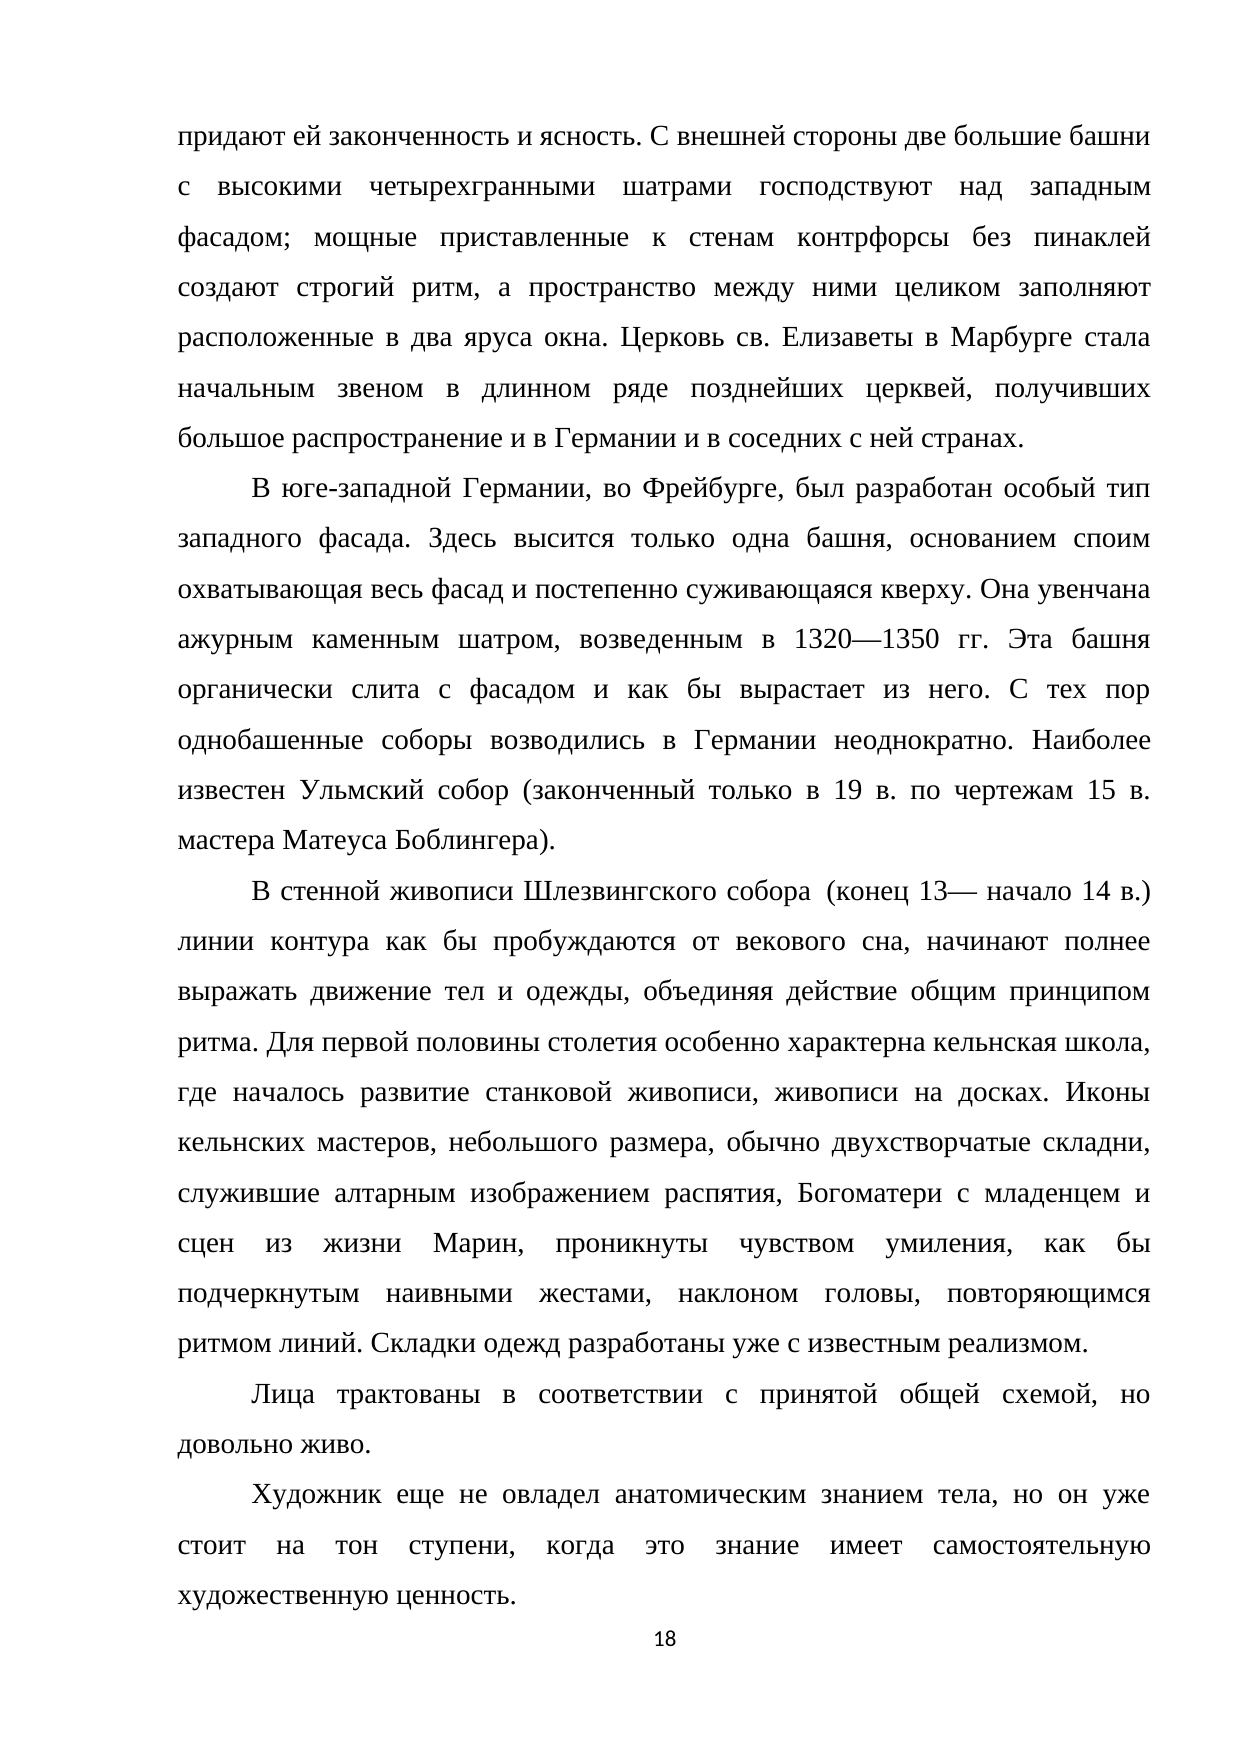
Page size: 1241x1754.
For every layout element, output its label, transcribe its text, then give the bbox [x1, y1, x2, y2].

text Лица трактованы в соответствии с принятой общей схемой, но довольно живо. [177, 1376, 1152, 1460]
text В юге-западной Германии, во Фрейбурге, был разработан особый тип западного фасада. Здесь высится только одна башня, основанием споим охватывающая весь фасад и постепенно суживающаяся кверху. Она увенчана ажурным каменным шатром, возведенным в 1320—1350 гг. Эта башня органически слита с фасадом и как бы вырастает из него. С тех пор однобашенные соборы возводились в Германии неоднократно. Наиболее известен Ульмский собор (законченный только в 19 в. по чертежам 15 в. мастера Матеуса Боблингера). [177, 470, 1152, 856]
text В стенной живописи Шлезвингского собора (конец 13— начало 14 в.) линии контура как бы пробуждаются от векового сна, начинают полнее выражать движение тел и одежды, объединяя действие общим принципом ритма. Для первой половины столетия особенно характерна кельнская школа, где началось развитие станковой живописи, живописи на досках. Иконы кельнских мастеров, небольшого размера, обычно двухстворчатые складни, служившие алтарным изображением распятия, Богоматери с младенцем и сцен из жизни Марин, проникнуты чувством умиления, как бы подчеркнутым наивными жестами, наклоном головы, повторяющимся ритмом линий. Складки одежд разработаны уже с известным реализмом. [177, 873, 1152, 1359]
text Художник еще не овладел анатомическим знанием тела, но он уже стоит на тон ступени, когда это знание имеет самостоятельную художественную ценность. [177, 1477, 1152, 1611]
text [177, 118, 1152, 453]
